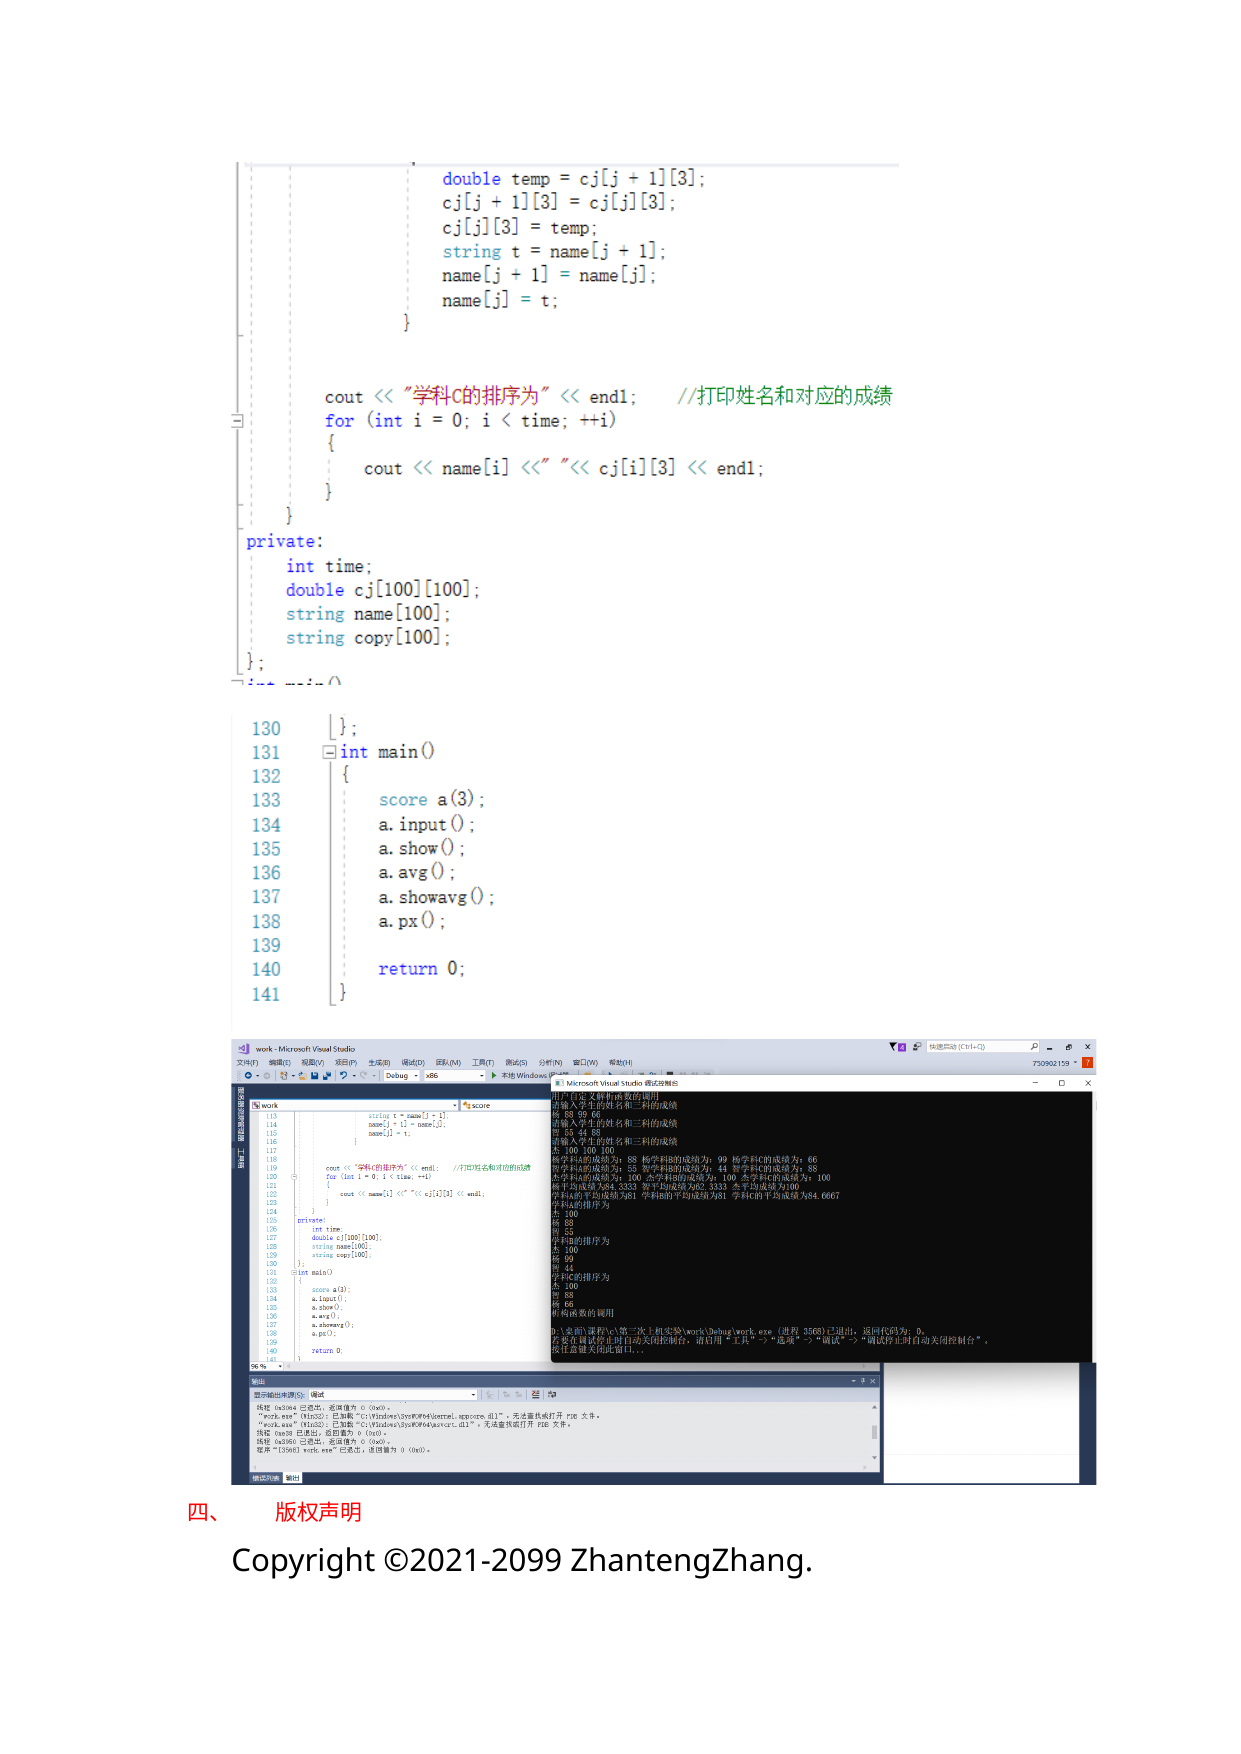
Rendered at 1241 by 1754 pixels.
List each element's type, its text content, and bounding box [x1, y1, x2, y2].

list Copyright ©2021-2099 ZhantengZhang. [231, 1527, 1053, 1592]
picture [231, 1039, 1097, 1485]
picture [231, 714, 586, 1031]
text 版权声明 [187, 1494, 1053, 1527]
picture [231, 162, 899, 685]
